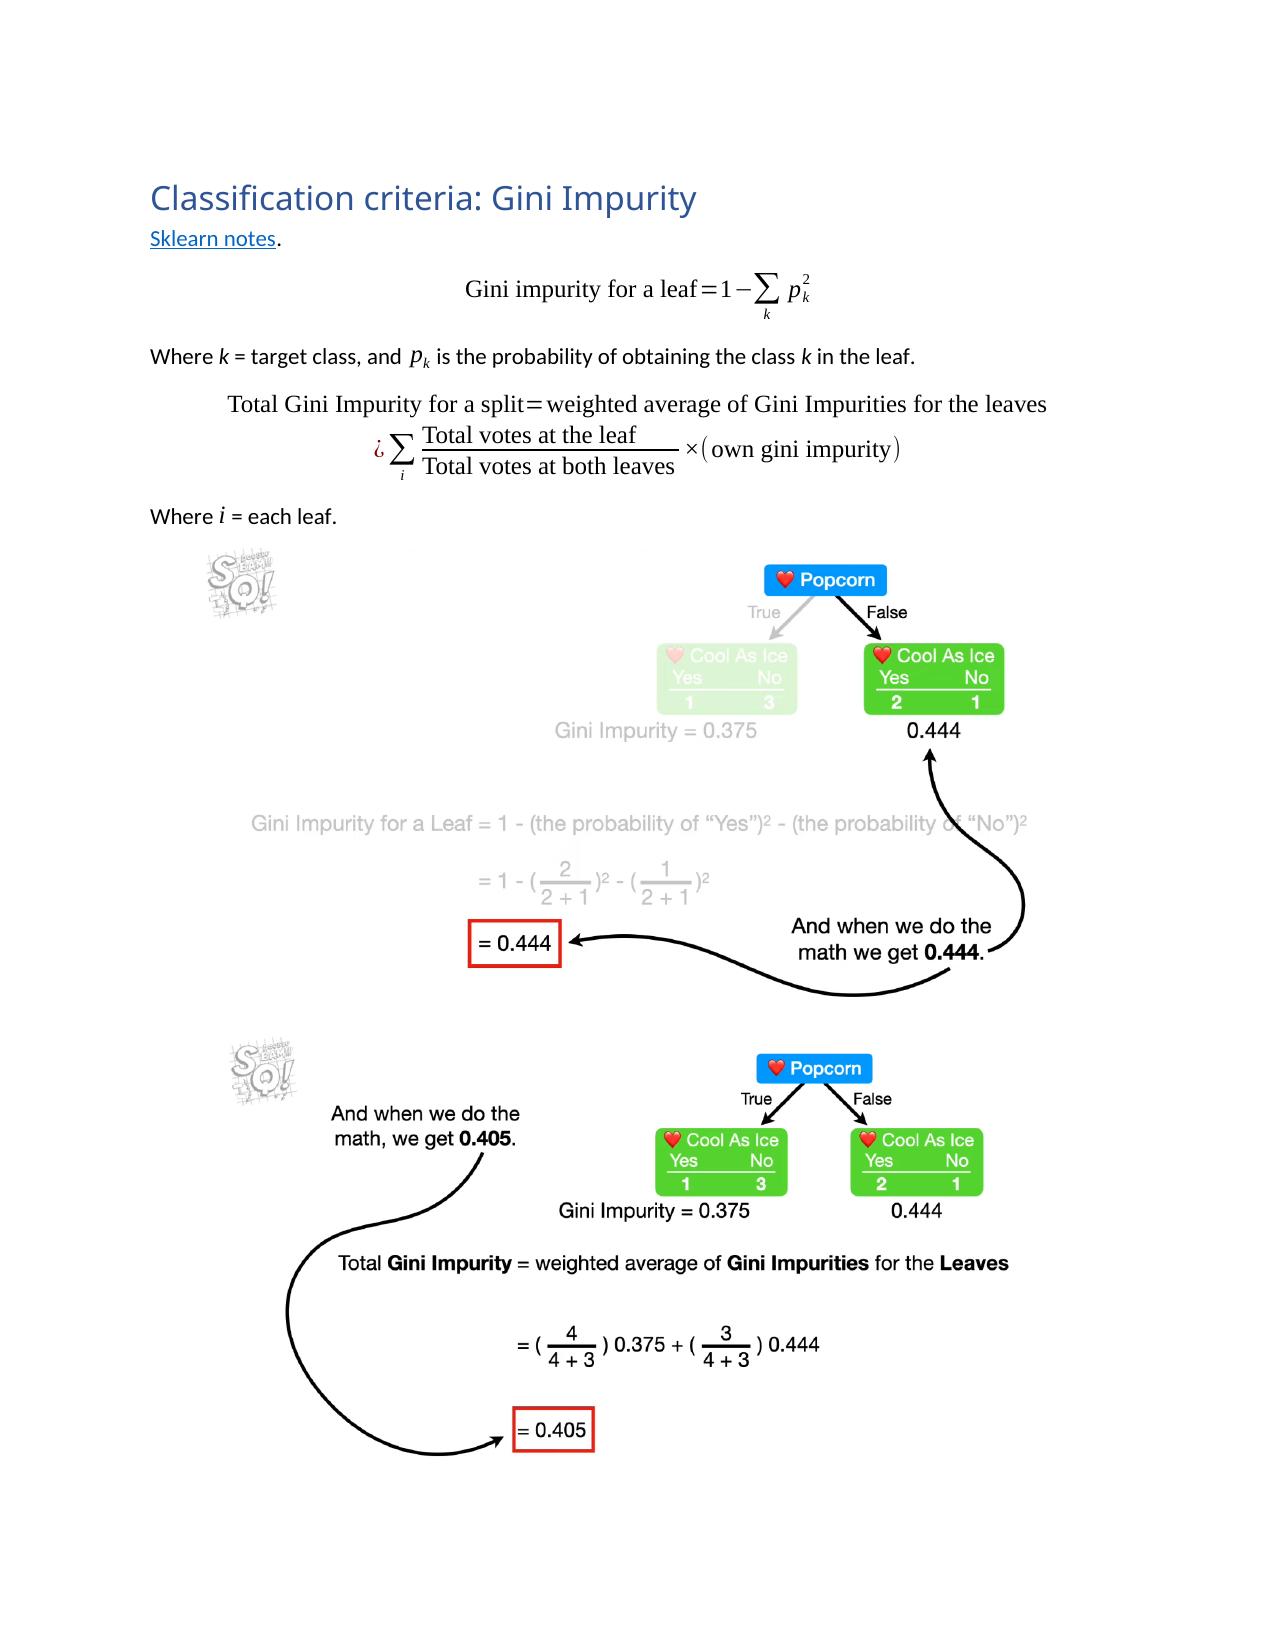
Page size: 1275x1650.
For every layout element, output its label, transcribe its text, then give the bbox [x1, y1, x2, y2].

text Sklearn notes. [150, 224, 1125, 252]
text Where = each leaf. [150, 502, 1125, 530]
picture [206, 548, 1069, 1019]
picture [229, 1037, 1046, 1491]
text Where k = target class, and is the probability of obtaining the class k in the leaf. [150, 341, 1125, 372]
subtitle Classification criteria: Gini Impurity [150, 175, 1125, 220]
